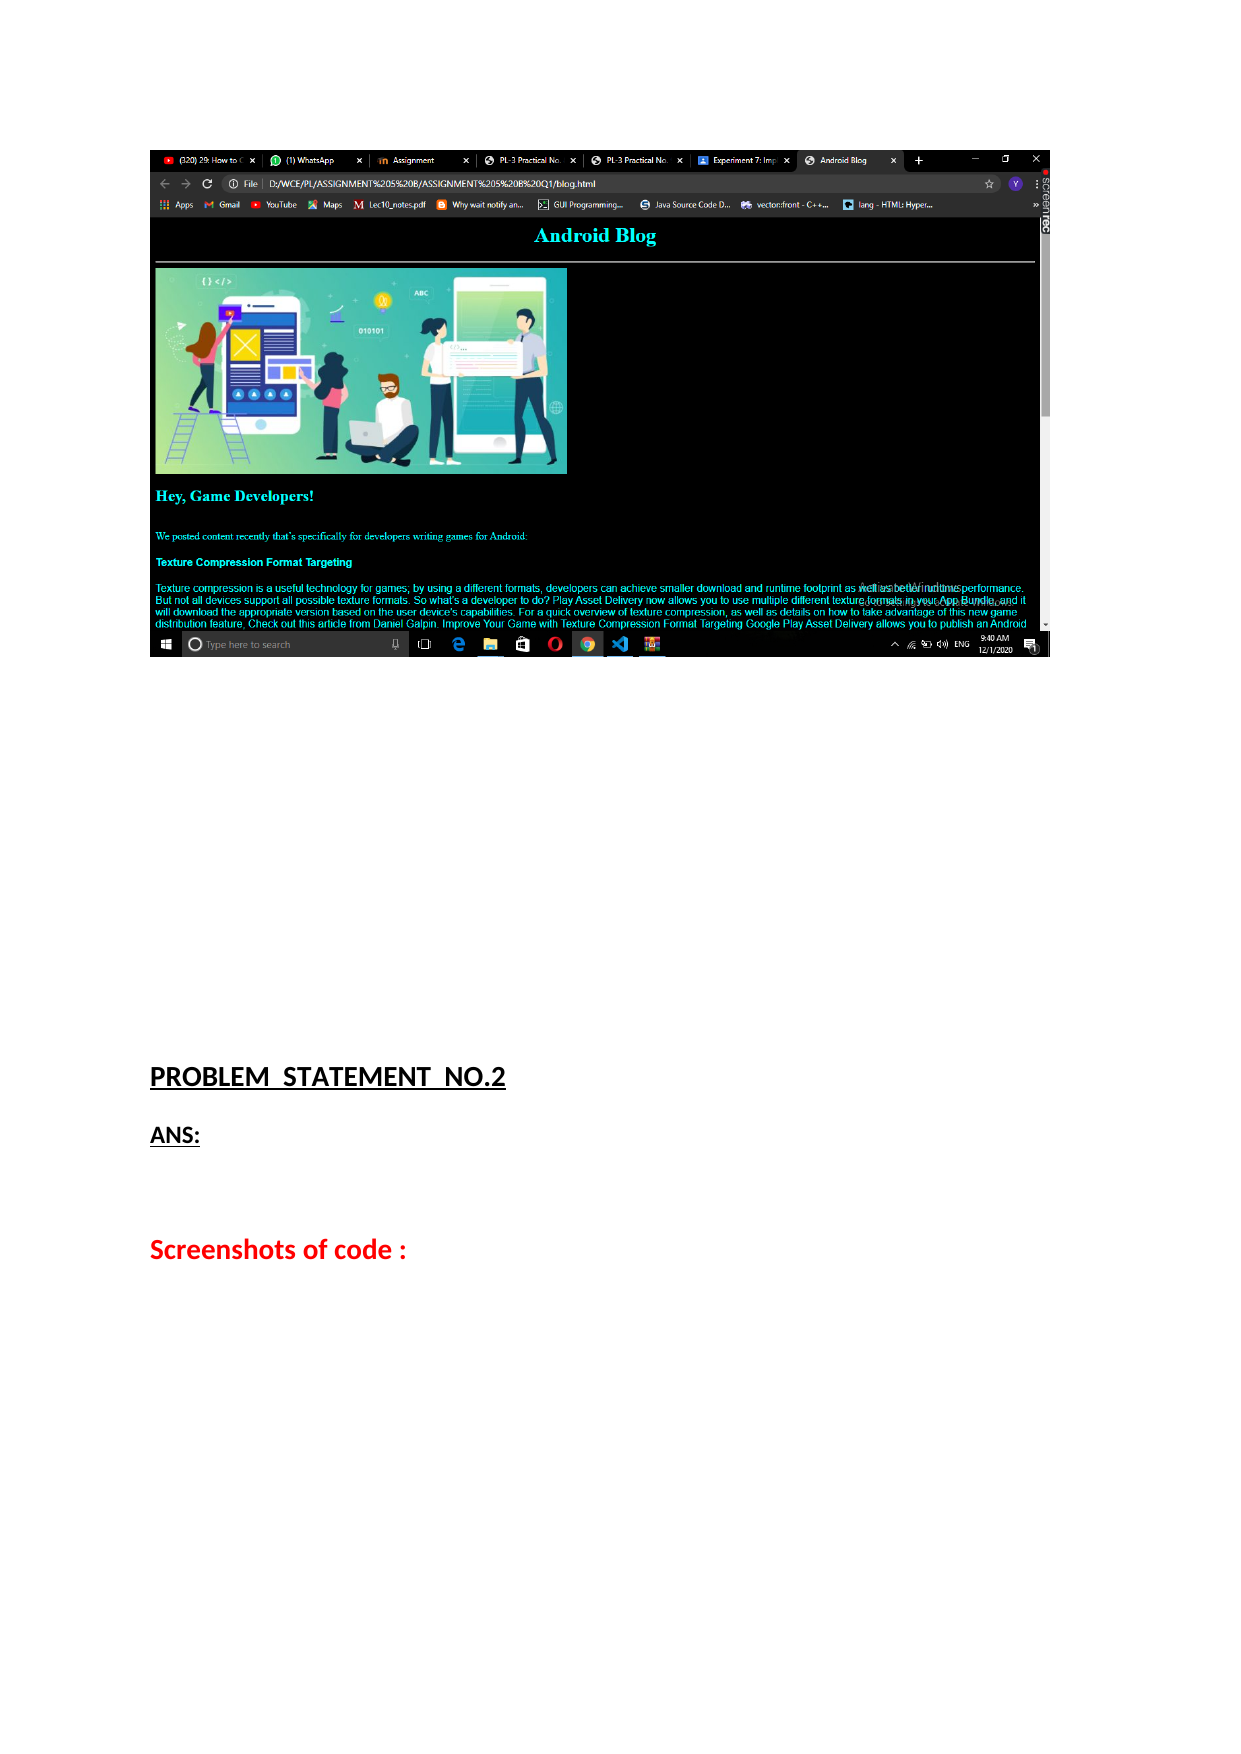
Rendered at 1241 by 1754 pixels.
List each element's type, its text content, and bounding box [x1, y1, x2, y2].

text ANS: [150, 1120, 1090, 1150]
picture [150, 150, 1050, 657]
text PROBLEM STATEMENT NO.2 [150, 1058, 1090, 1093]
text Screenshots of code : [150, 1231, 1090, 1267]
